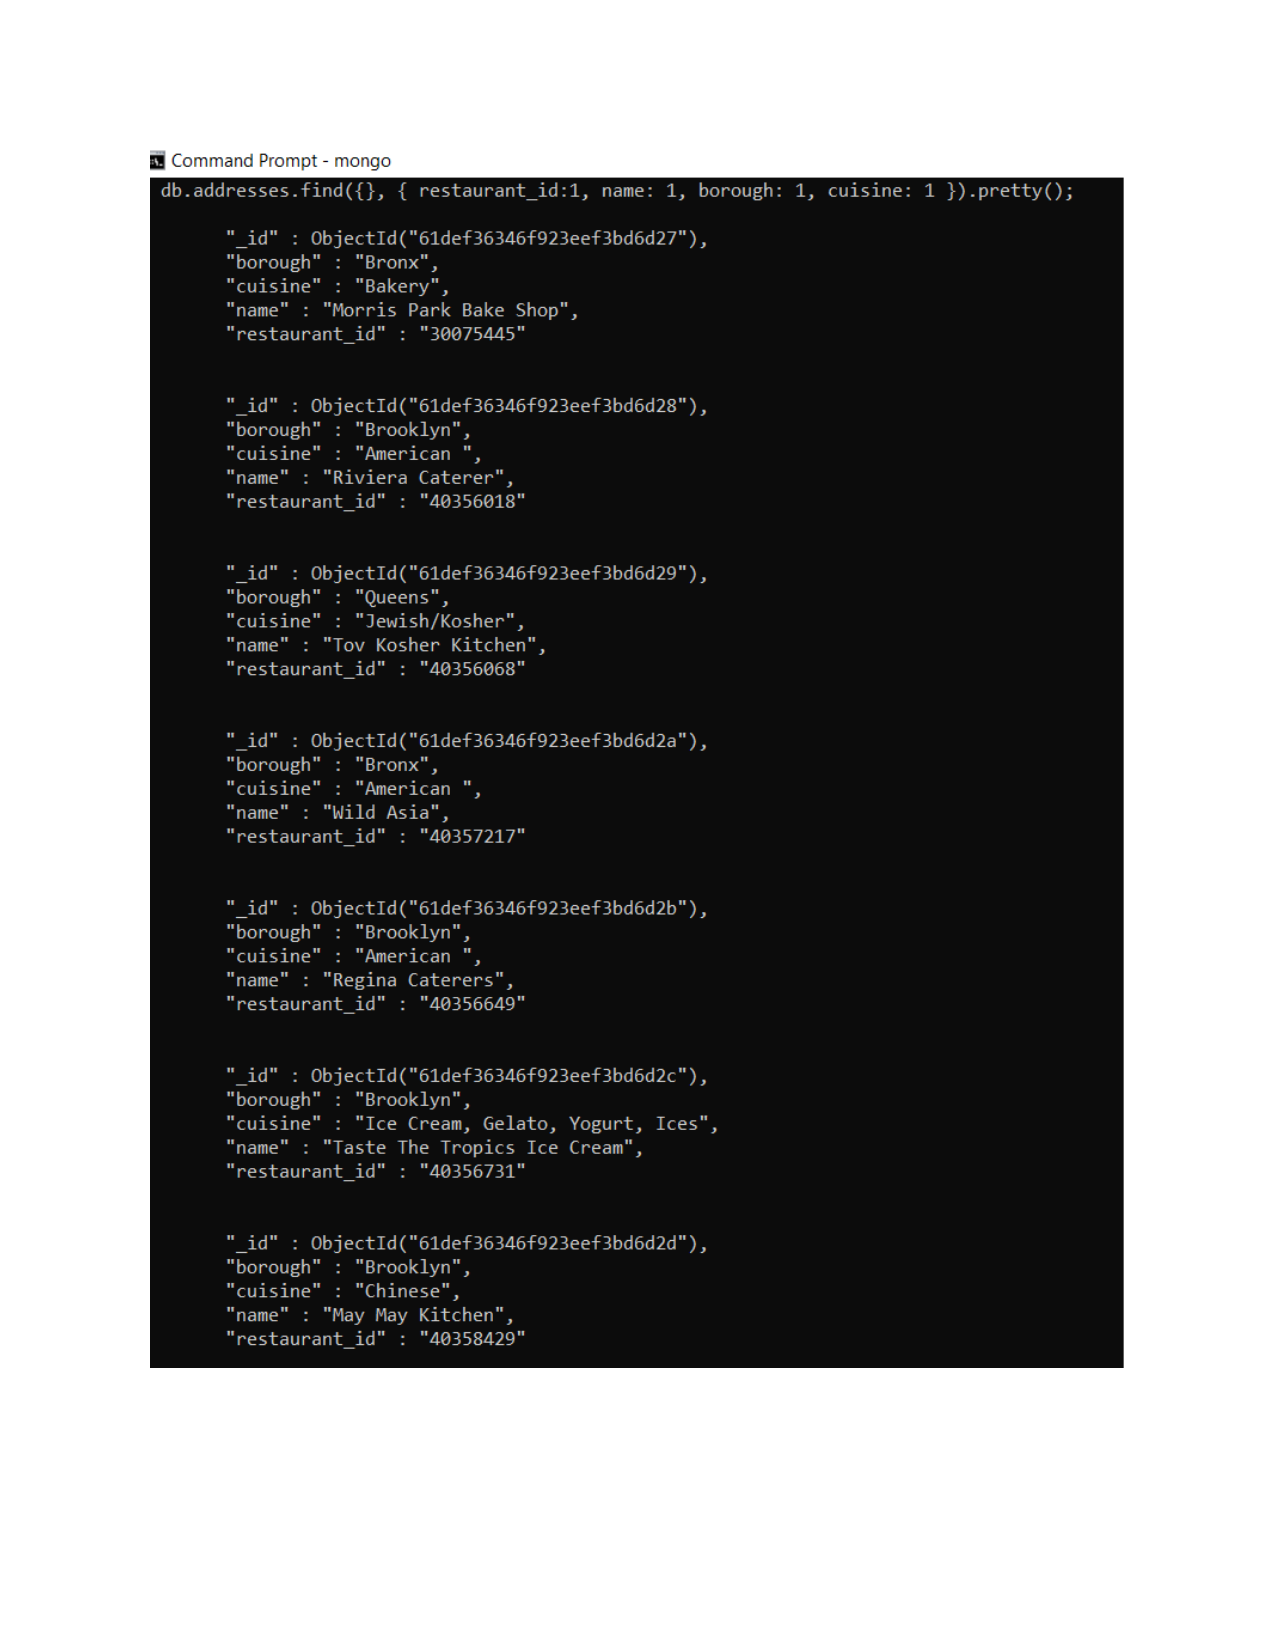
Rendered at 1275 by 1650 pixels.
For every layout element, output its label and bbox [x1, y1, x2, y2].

picture [150, 150, 1124, 1368]
